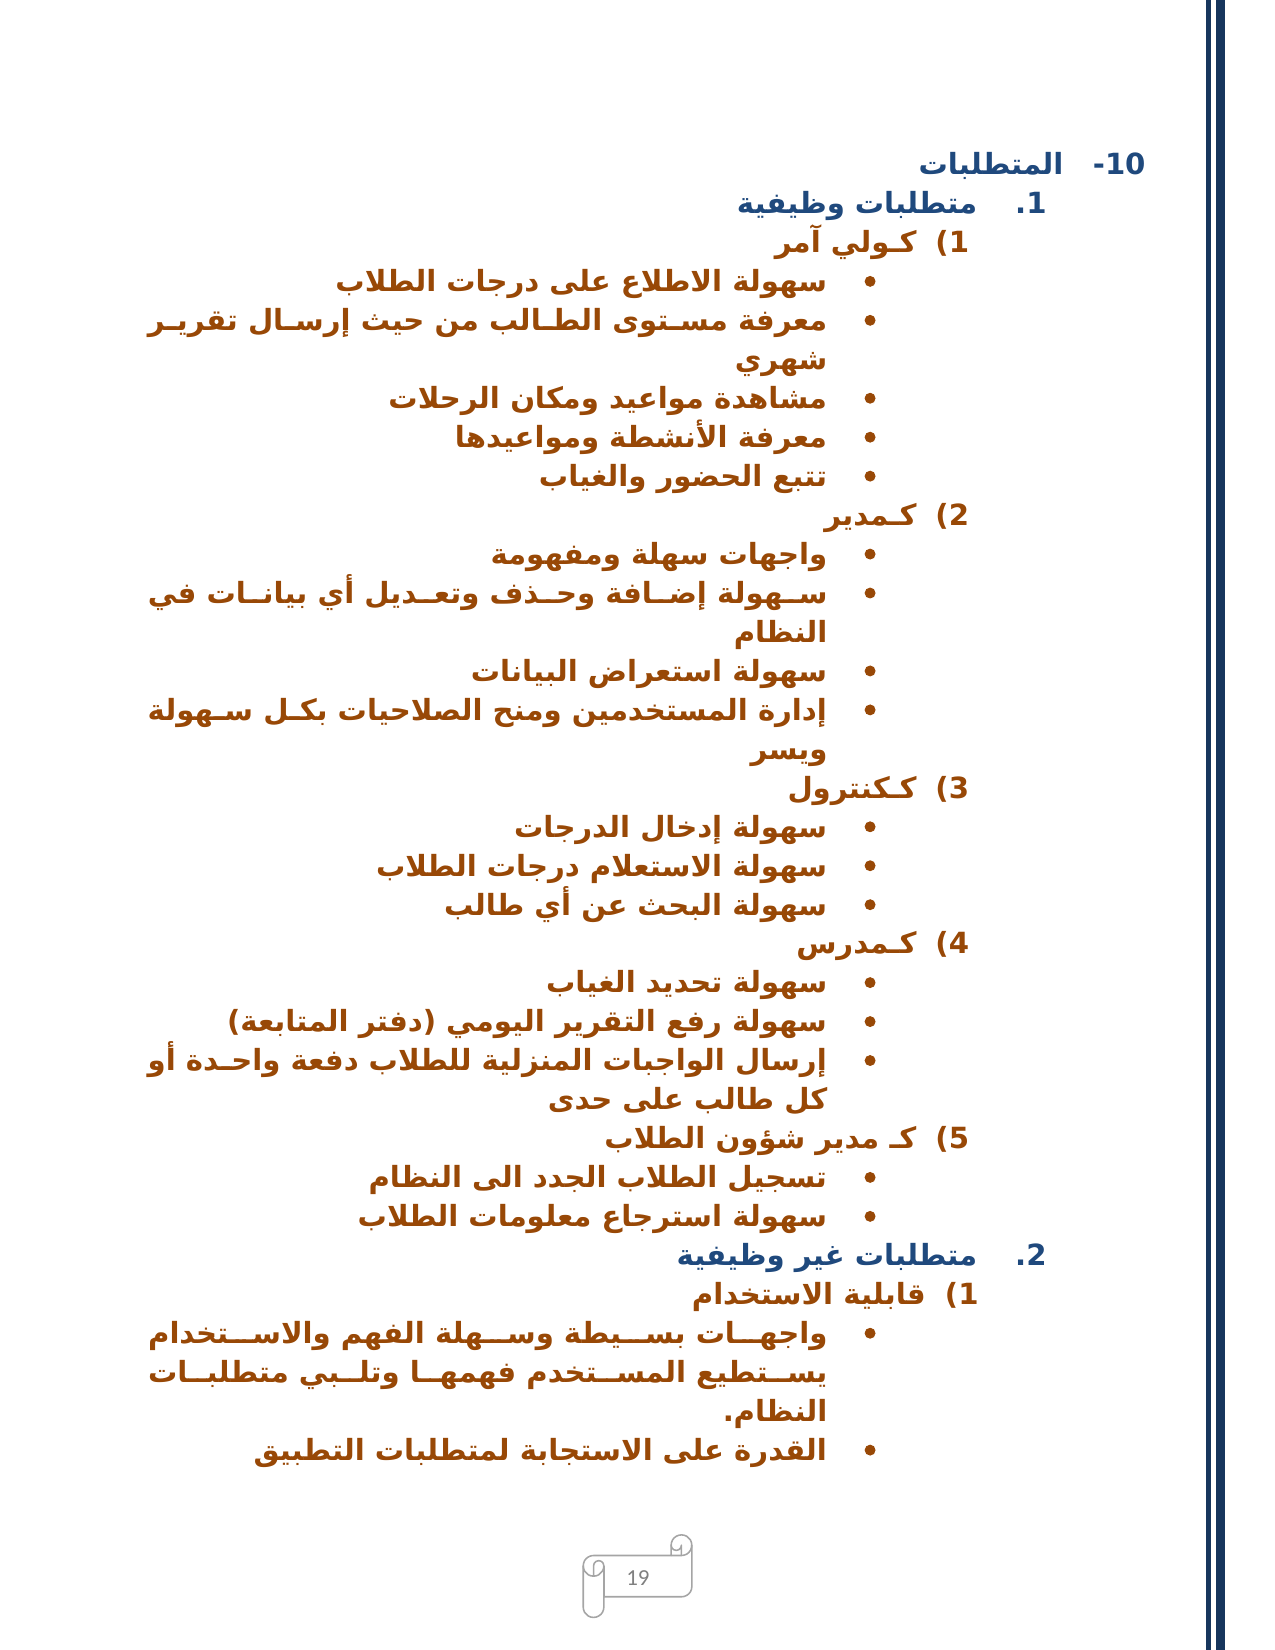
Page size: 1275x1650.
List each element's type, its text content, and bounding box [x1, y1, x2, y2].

list سهولة إدخال الدرجات [148, 810, 865, 844]
list معرفة الأنشطة ومواعيدها [148, 420, 865, 454]
list سهولة استعراض البيانات [148, 654, 865, 688]
list سهولة البحث عن أي طالب [148, 888, 865, 922]
list واجهات سهلة ومفهومة [148, 537, 865, 571]
list سهولة الاطلاع على درجات الطلاب [148, 264, 865, 298]
list إدارة المستخدمين ومنح الصلاحيات بكل سهولة ويسر [148, 693, 865, 766]
list القدرة على الاستجابة لمتطلبات التطبيق [148, 1433, 865, 1467]
list قابلية الاستخدام [148, 1277, 945, 1311]
list كـمدرس [148, 927, 935, 961]
list سهولة رفع التقرير اليومي (دفتر المتابعة) [148, 1005, 865, 1039]
list تتبع الحضور والغياب [148, 459, 865, 493]
list إرسال الواجبات المنزلية للطلاب دفعة واحدة أو كل طالب على حدى [148, 1044, 865, 1117]
list تسجيل الطلاب الجدد الى النظام [148, 1161, 865, 1194]
list كـكنترول [148, 771, 935, 805]
list متطلبات غير وظيفية [148, 1238, 1015, 1272]
list واجهات بسيطة وسهلة الفهم والاستخدام يستطيع المستخدم فهمها وتلبي متطلبات النظام. [148, 1316, 865, 1428]
list سهولة استرجاع معلومات الطلاب [148, 1199, 865, 1233]
list المتطلبات [148, 148, 1093, 182]
list مشاهدة مواعيد ومكان الرحلات [148, 381, 865, 415]
list سهولة الاستعلام درجات الطلاب [148, 849, 865, 883]
list كـولي آمر [148, 226, 935, 259]
list سهولة تحديد الغياب [148, 966, 865, 1000]
list سهولة إضافة وحذف وتعديل أي بيانات في النظام [148, 576, 865, 649]
list متطلبات وظيفية [148, 187, 1015, 221]
list كـ مدير شؤون الطلاب [148, 1122, 935, 1156]
list معرفة مستوى الطالب من حيث إرسال تقرير شهري [148, 303, 865, 376]
list كـمدير [148, 498, 935, 532]
